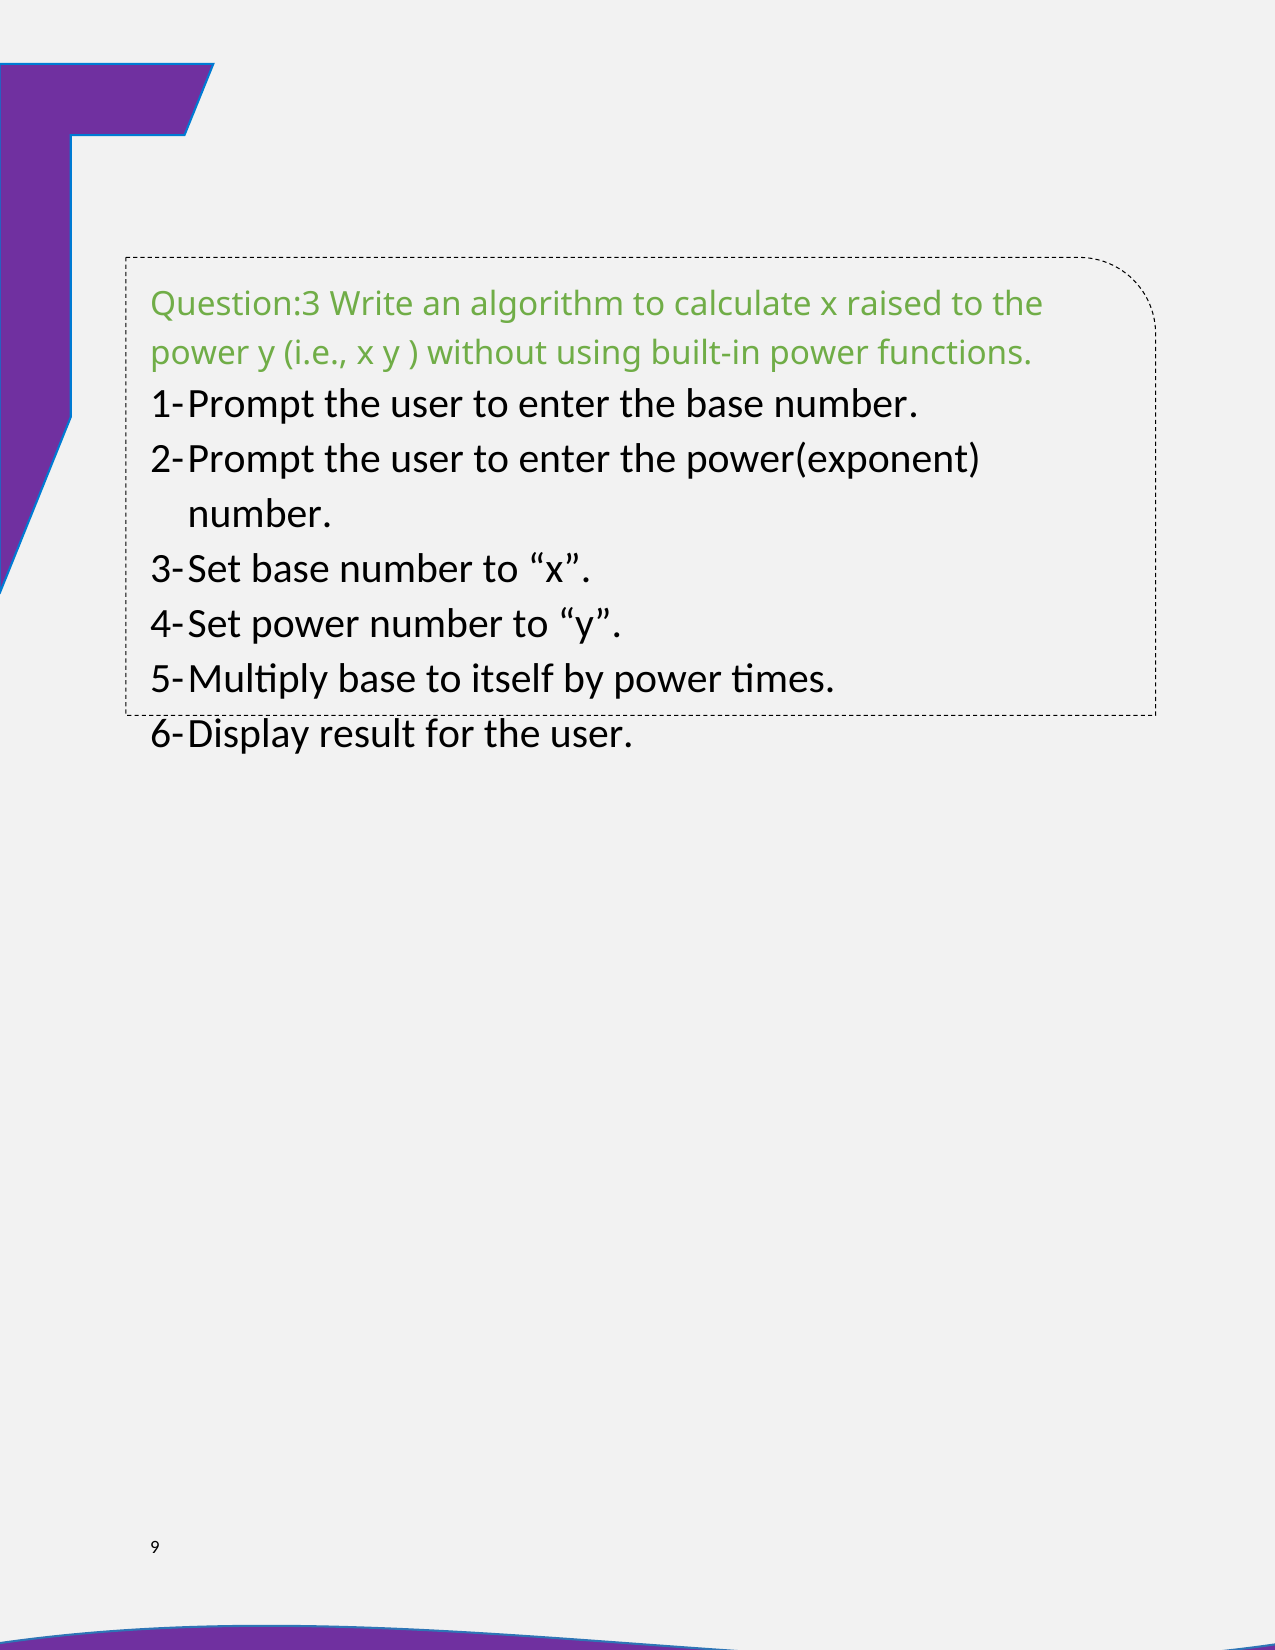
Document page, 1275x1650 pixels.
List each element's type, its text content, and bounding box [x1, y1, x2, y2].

subtitle Question:3 Write an algorithm to calculate x raised to the power y (i.e., x y ) without using built-in power functions. [150, 279, 1125, 374]
list Set base number to “x”. [150, 542, 1125, 593]
list Display result for the user. [150, 707, 1125, 758]
list Multiply base to itself by power times. [150, 652, 1125, 703]
list Prompt the user to enter the power(exponent) number. [150, 432, 1125, 538]
list Set power number to “y”. [150, 597, 1125, 648]
list Prompt the user to enter the base number. [150, 377, 1125, 428]
